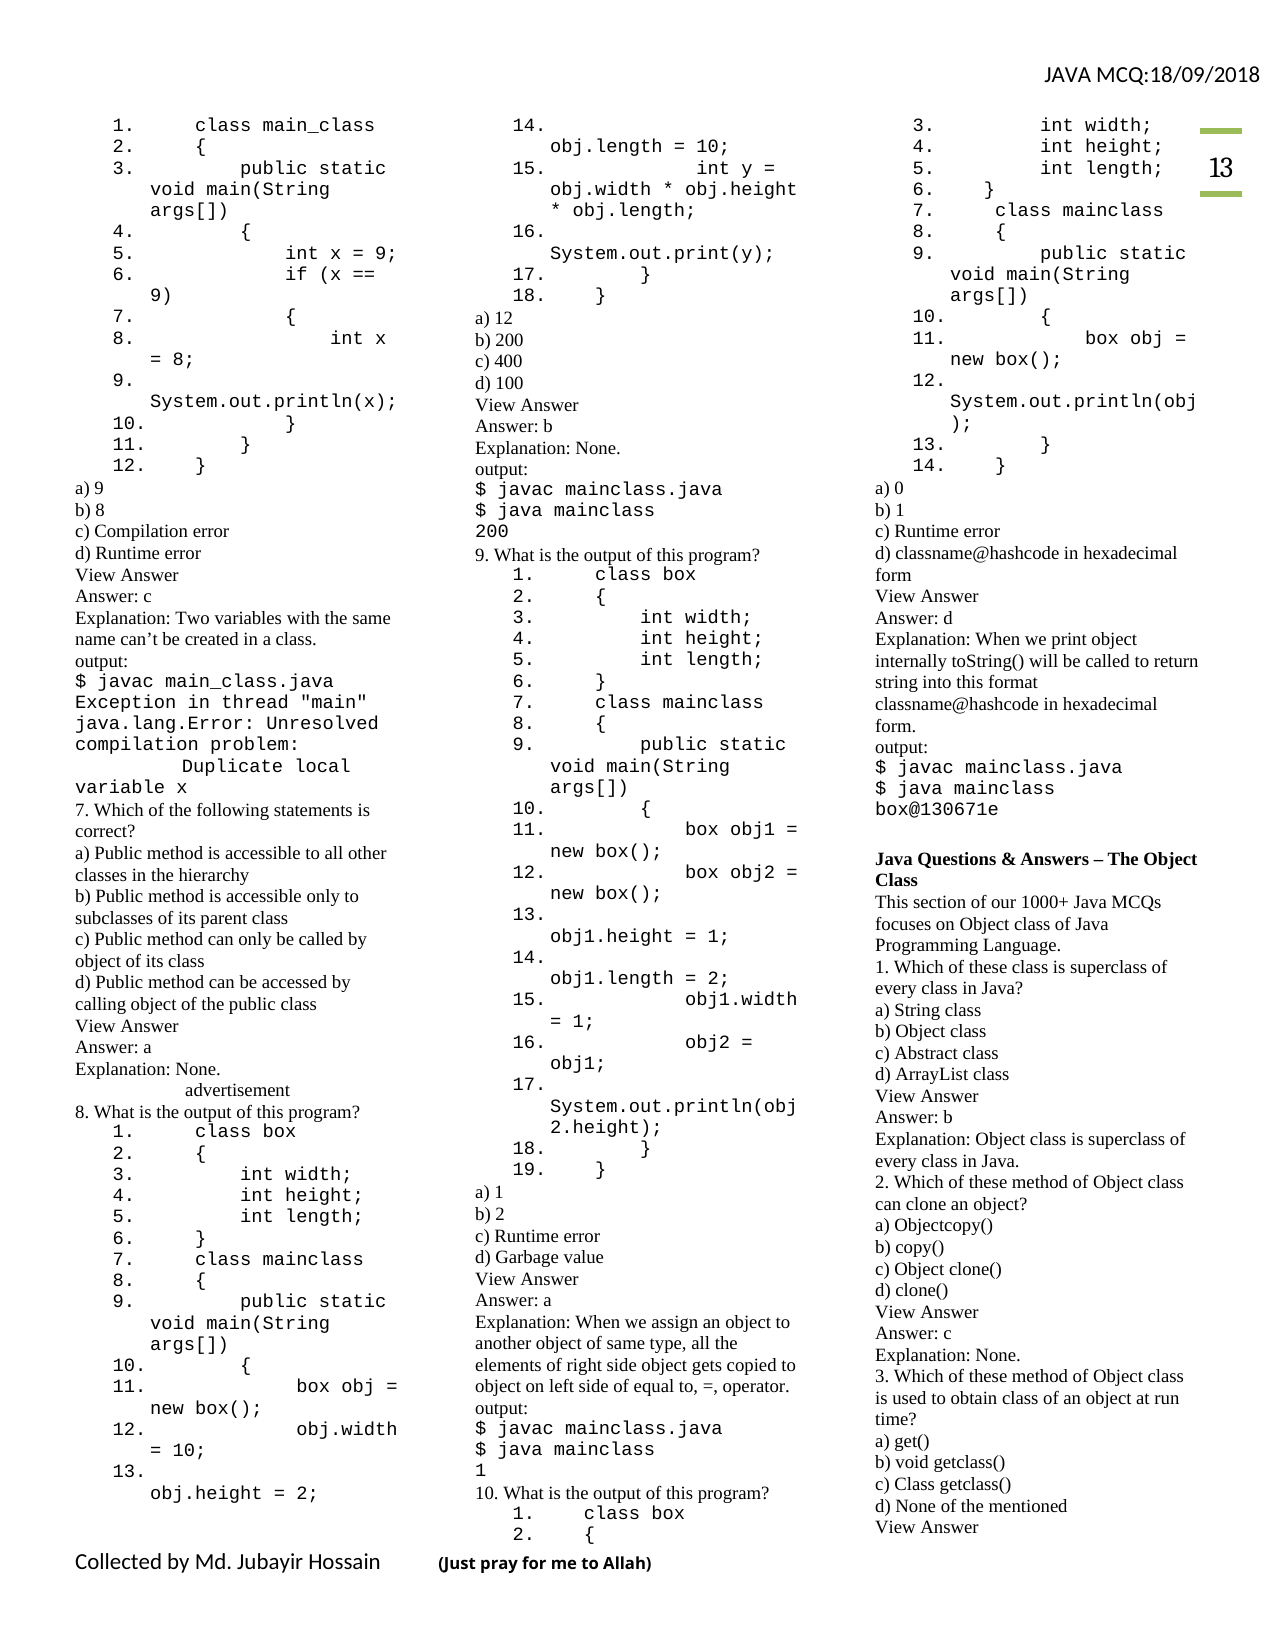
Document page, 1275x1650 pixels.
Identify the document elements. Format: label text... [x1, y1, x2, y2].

list { [912, 307, 1200, 328]
list } [512, 1139, 800, 1160]
text $ javac mainclass.java [475, 480, 800, 501]
list int height; [912, 137, 1200, 158]
list int length; [512, 650, 800, 671]
list public static void main(String args[]) [112, 158, 400, 222]
text Answer: d Explanation: When we print object internally toString() will be called to return string into this format classname@hashcode in hexadecimal form. output: [875, 607, 1200, 758]
list int y = obj.width * obj.height * obj.length; [512, 158, 800, 222]
text a) 0 b) 1 c) Runtime error d) classname@hashcode in hexadecimal form View Answer [875, 477, 1200, 607]
text 9. What is the output of this program? [475, 543, 800, 565]
list { [112, 222, 400, 243]
list obj1.length = 2; [512, 948, 800, 990]
list class mainclass [512, 693, 800, 714]
list class mainclass [112, 1250, 400, 1271]
list int length; [912, 158, 1200, 180]
list obj1.width = 1; [512, 990, 800, 1033]
list obj.width = 10; [112, 1420, 400, 1462]
text Answer: b Explanation: Object class is superclass of every class in Java. [875, 1106, 1200, 1171]
list System.out.println(obj2.height); [512, 1075, 800, 1139]
list public static void main(String args[]) [912, 243, 1200, 307]
list } [912, 180, 1200, 201]
list { [112, 1271, 400, 1292]
list } [912, 456, 1200, 477]
text 7. Which of the following statements is correct? a) Public method is accessible to all other classes in the hierarchy b) Public method is accessible only to subclasses of its parent class c) Public method can only be called by object of its class d) Public method can be accessed by calling object of the public class View Answer [75, 799, 400, 1036]
list int length; [112, 1207, 400, 1228]
list } [512, 1160, 800, 1181]
list } [112, 1228, 400, 1250]
list obj.length = 10; [512, 116, 800, 158]
text Java Questions & Answers – The Object Class [875, 848, 1200, 891]
list box obj = new box(); [112, 1377, 400, 1420]
list { [512, 586, 800, 608]
text Answer: b Explanation: None. output: [475, 415, 800, 480]
text Duplicate local variable x [75, 756, 400, 799]
list System.out.println(obj); [912, 371, 1200, 435]
list class box [512, 565, 800, 586]
list box obj = new box(); [912, 328, 1200, 371]
text Exception in thread "main" java.lang.Error: Unresolved compilation problem: [75, 693, 400, 756]
text This section of our 1000+ Java MCQs focuses on Object class of Java Programming Language. [875, 891, 1200, 956]
list { [112, 1356, 400, 1377]
list } [512, 671, 800, 693]
list obj.height = 2; [112, 1462, 400, 1505]
text 200 [475, 522, 800, 543]
list class box [112, 1122, 400, 1143]
list public static void main(String args[]) [512, 735, 800, 799]
list } [112, 435, 400, 456]
text $ java mainclass [875, 779, 1200, 800]
list { [512, 714, 800, 735]
list { [112, 307, 400, 328]
list int height; [512, 629, 800, 650]
text advertisement [75, 1079, 400, 1101]
text Answer: c Explanation: None. [875, 1322, 1200, 1365]
list obj1.height = 1; [512, 905, 800, 948]
list class main_class [112, 116, 400, 137]
text a) 1 b) 2 c) Runtime error d) Garbage value View Answer [475, 1181, 800, 1289]
list } [112, 456, 400, 477]
list if (x == 9) [112, 265, 400, 307]
text $ java mainclass [475, 1440, 800, 1461]
list System.out.print(y); [512, 222, 800, 265]
text 1. Which of these class is superclass of every class in Java? a) String class b) Object class c) Abstract class d) ArrayList class View Answer [875, 956, 1200, 1106]
list } [112, 413, 400, 435]
list int height; [112, 1186, 400, 1207]
list } [512, 286, 800, 307]
text a) 9 b) 8 c) Compilation error d) Runtime error View Answer [75, 477, 400, 585]
text 8. What is the output of this program? [75, 1101, 400, 1122]
list class mainclass [912, 201, 1200, 222]
text 10. What is the output of this program? [475, 1482, 800, 1504]
text Answer: a Explanation: When we assign an object to another object of same type, all the elements of right side object gets copied to object on left side of equal to, =, operator. output: [475, 1289, 800, 1418]
text Answer: a Explanation: None. [75, 1036, 400, 1079]
text box@130671e [875, 800, 1200, 821]
list int x = 9; [112, 243, 400, 265]
list { [112, 1143, 400, 1165]
text $ javac main_class.java [75, 671, 400, 693]
list obj2 = obj1; [512, 1033, 800, 1075]
text $ javac mainclass.java [475, 1418, 800, 1440]
list int x = 8; [112, 328, 400, 371]
text Answer: c Explanation: Two variables with the same name can’t be created in a class. output: [75, 585, 400, 671]
list } [912, 435, 1200, 456]
list { [512, 799, 800, 820]
list int width; [112, 1165, 400, 1186]
list System.out.println(x); [112, 371, 400, 413]
list { [912, 222, 1200, 243]
list } [512, 265, 800, 286]
list box obj2 = new box(); [512, 863, 800, 905]
list class box [512, 1504, 800, 1525]
text 2. Which of these method of Object class can clone an object? a) Objectcopy() b) copy() c) Object clone() d) clone() View Answer [875, 1171, 1200, 1322]
text 1 [475, 1461, 800, 1482]
text a) 12 b) 200 c) 400 d) 100 View Answer [475, 307, 800, 415]
list { [112, 137, 400, 158]
list public static void main(String args[]) [112, 1292, 400, 1356]
list box obj1 = new box(); [512, 820, 800, 863]
text 3. Which of these method of Object class is used to obtain class of an object at run time? a) get() b) void getclass() c) Class getclass() d) None of the mentioned View Answer [875, 1365, 1200, 1538]
list int width; [512, 608, 800, 629]
list { [512, 1525, 800, 1546]
text $ java mainclass [475, 501, 800, 522]
list int width; [912, 116, 1200, 137]
text $ javac mainclass.java [875, 758, 1200, 779]
